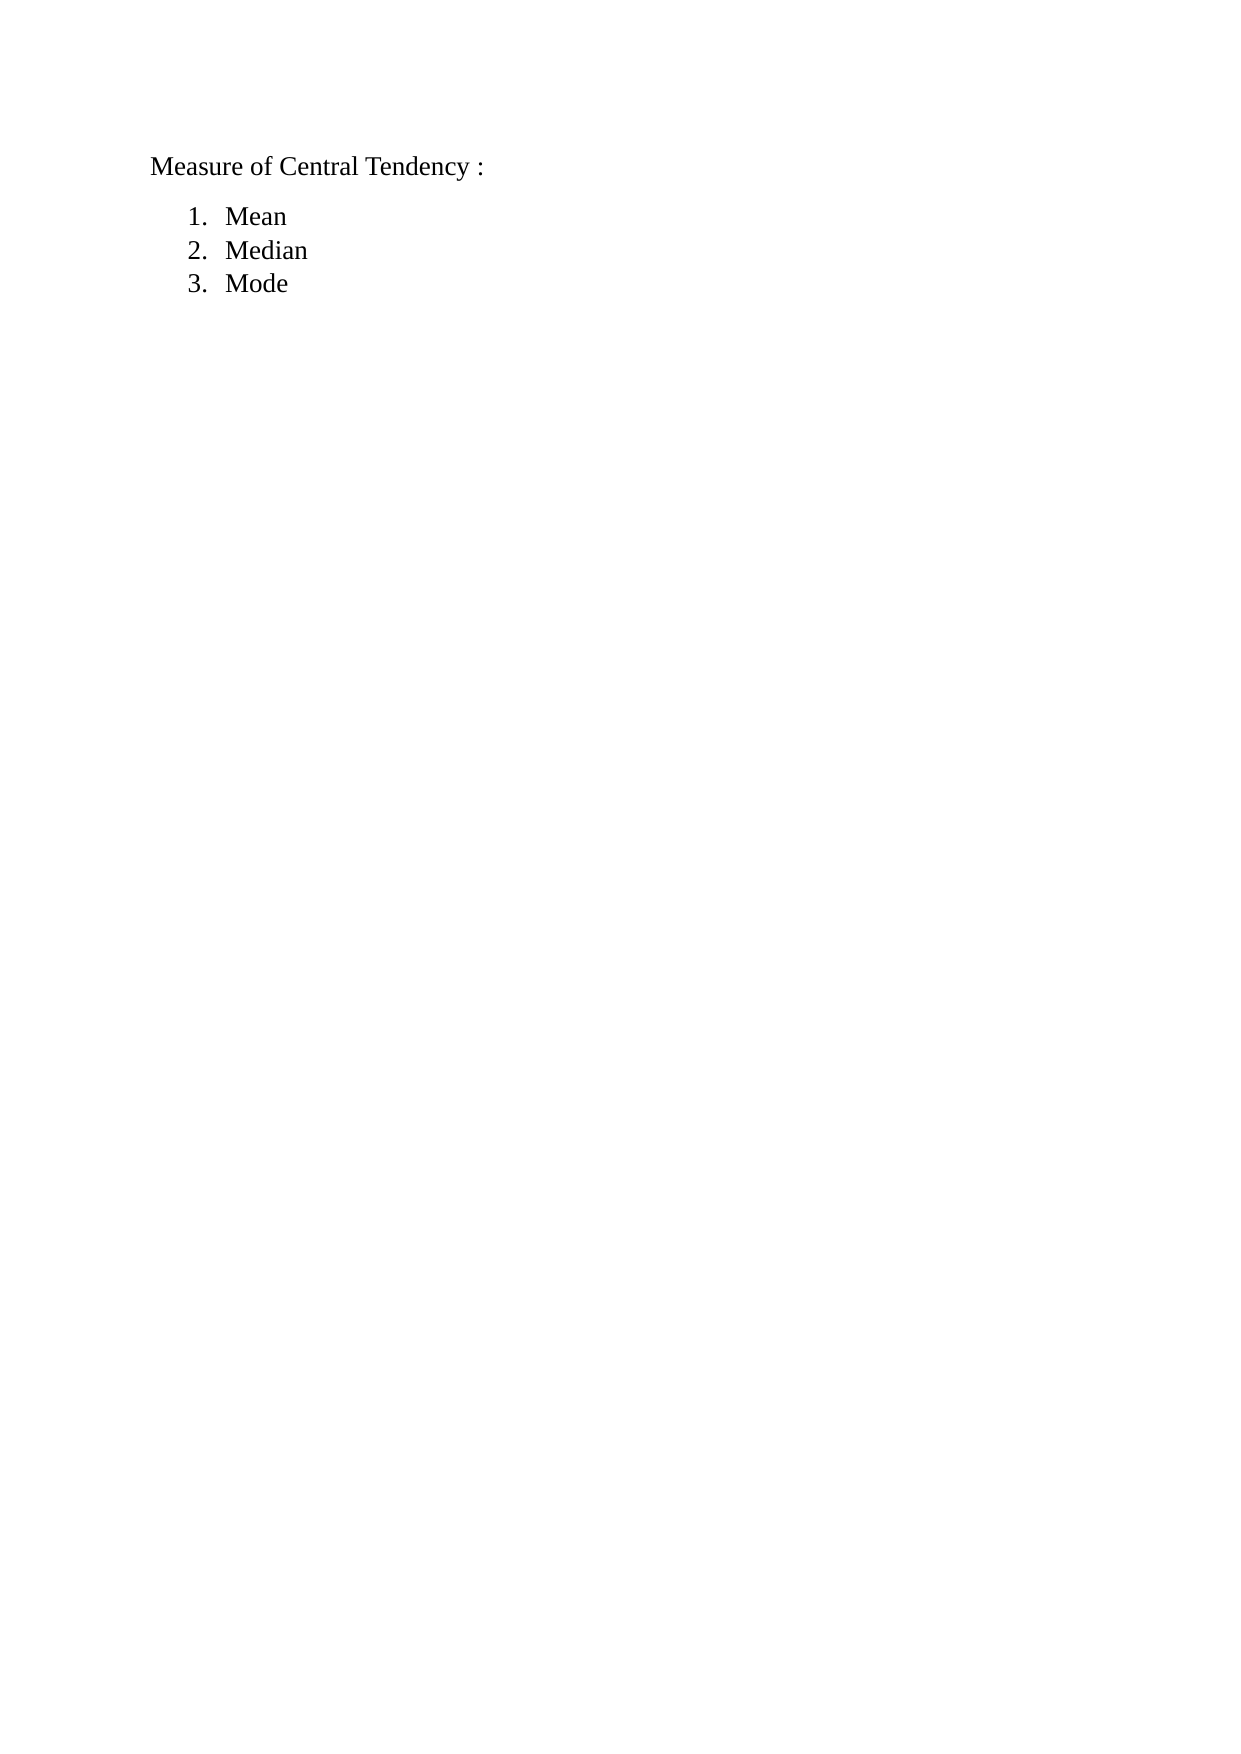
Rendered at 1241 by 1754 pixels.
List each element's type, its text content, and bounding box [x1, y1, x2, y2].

list Mode [187, 267, 1090, 298]
text Measure of Central Tendency : [150, 150, 1090, 181]
list Mean [187, 200, 1090, 231]
list Median [187, 234, 1090, 265]
